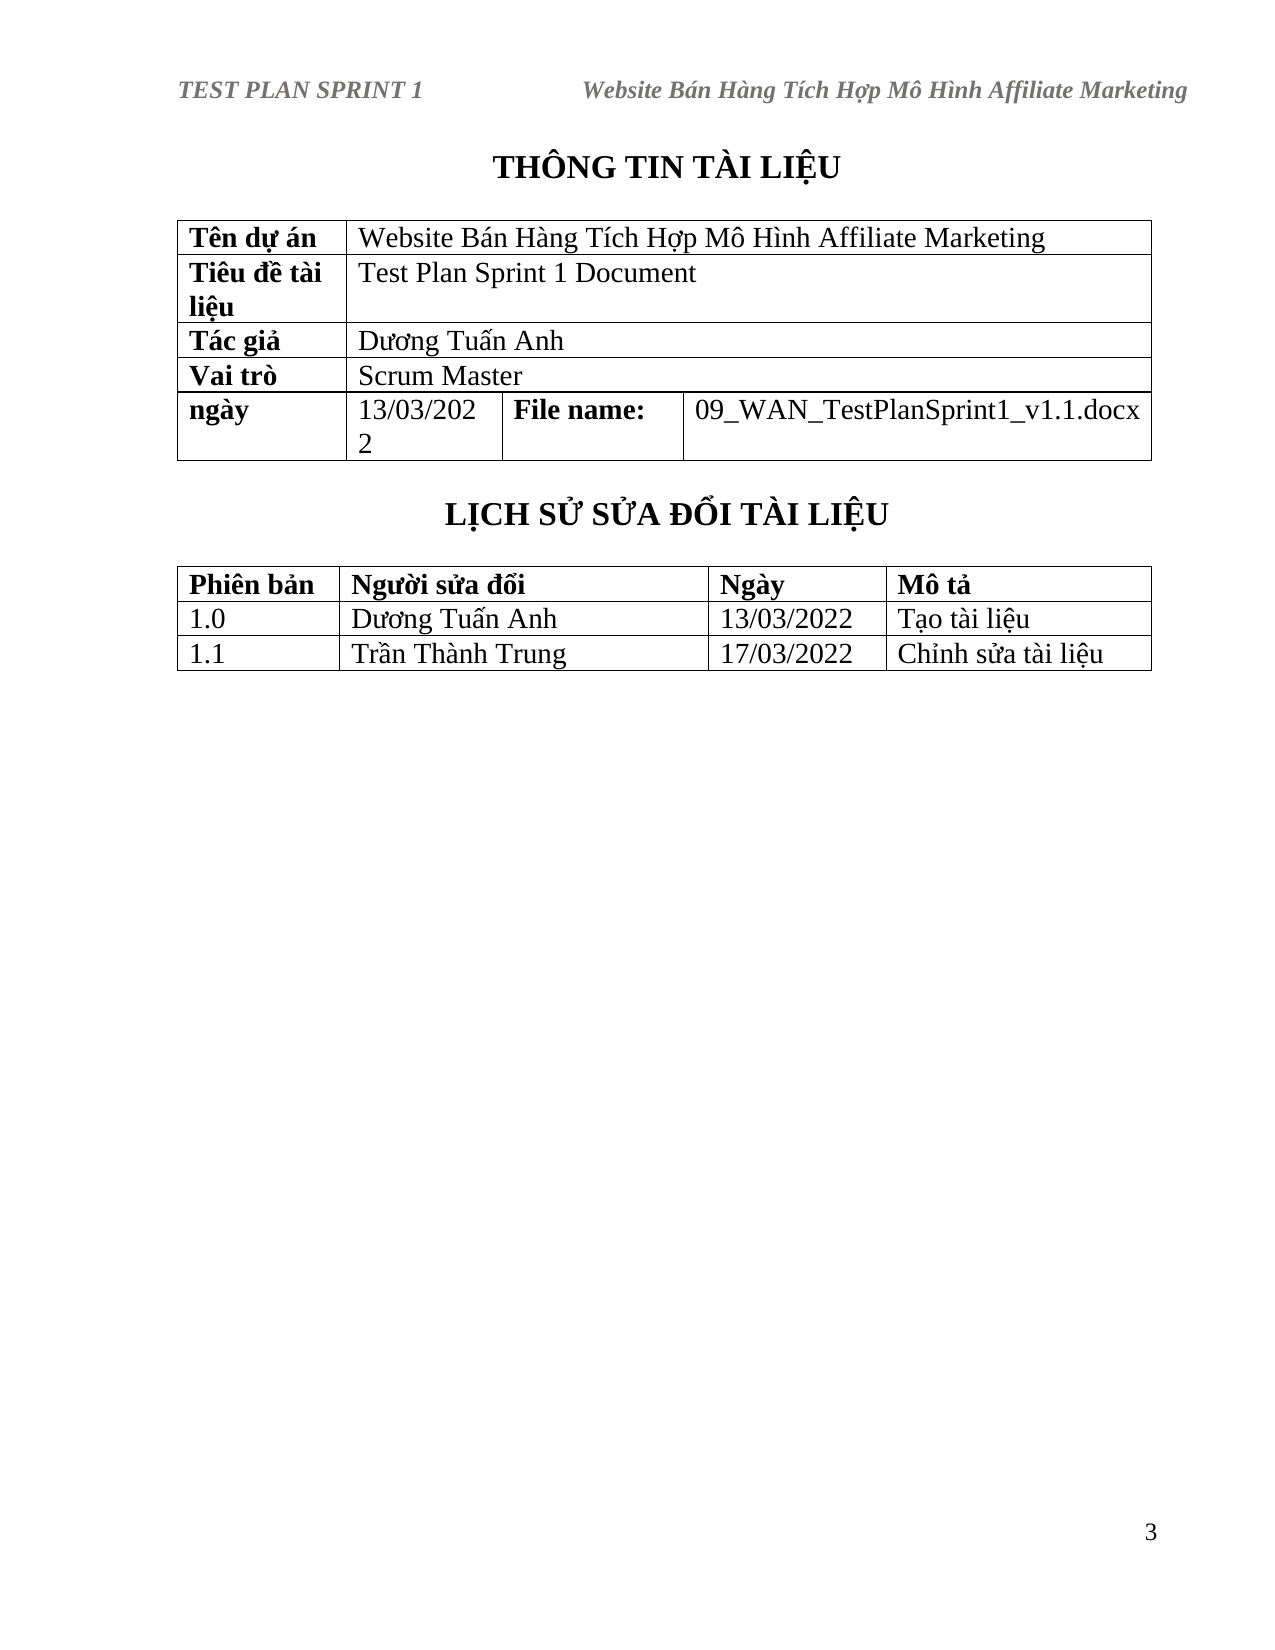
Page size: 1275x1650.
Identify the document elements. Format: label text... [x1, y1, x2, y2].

table_cell 1.1 [178, 636, 339, 670]
table_header Mô tả [887, 567, 1151, 601]
table_header Người sửa đổi [340, 567, 708, 601]
table_header Tên dự án [178, 221, 346, 254]
table_cell ngày [178, 393, 346, 459]
table_cell 13/03/2022 [347, 393, 502, 459]
table_cell 1.0 [178, 602, 339, 635]
table_cell Scrum Master [347, 358, 1151, 391]
table_cell Tác giả [178, 323, 346, 357]
table_header Ngày [709, 567, 886, 601]
table_header Phiên bản [178, 567, 339, 601]
table_header Website Bán Hàng Tích Hợp Mô Hình Affiliate Marketing [347, 221, 1151, 254]
table_cell Vai trò [178, 358, 346, 391]
table_cell 09_WAN_TestPlanSprint1_v1.1.docx [684, 393, 1151, 459]
table_cell Dương Tuấn Anh [347, 323, 1151, 357]
text LỊCH SỬ SỬA ĐỔI TÀI LIỆU [177, 494, 1157, 532]
table_cell Test Plan Sprint 1 Document [347, 255, 1151, 322]
table_cell Tạo tài liệu [887, 602, 1151, 635]
table_cell 17/03/2022 [709, 636, 886, 670]
table_cell Trần Thành Trung [340, 636, 708, 670]
text THÔNG TIN TÀI LIỆU [177, 148, 1157, 186]
table_cell Tiêu đề tài liệu [178, 255, 346, 322]
table_cell Chỉnh sửa tài liệu [887, 636, 1151, 670]
table_cell 13/03/2022 [709, 602, 886, 635]
table_cell File name: [503, 393, 683, 459]
table_cell Dương Tuấn Anh [340, 602, 708, 635]
